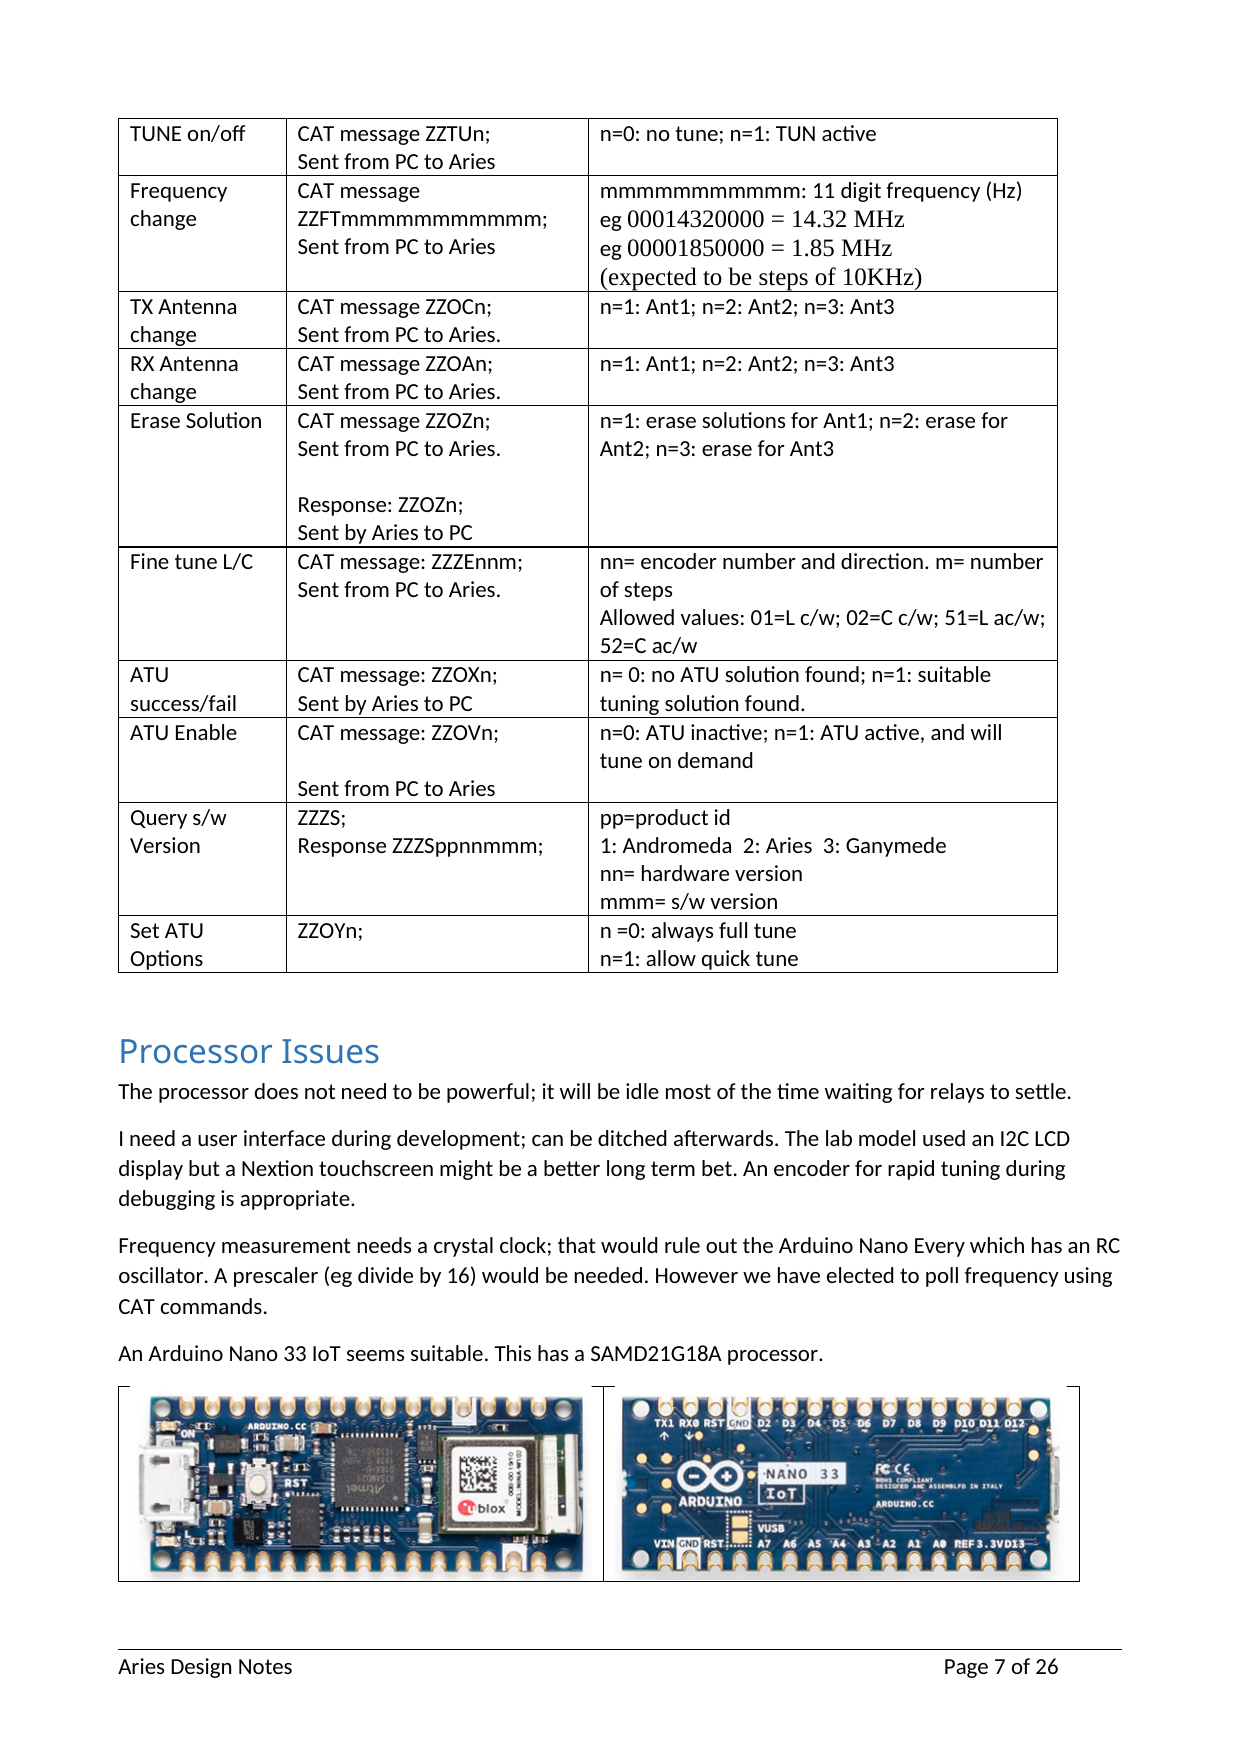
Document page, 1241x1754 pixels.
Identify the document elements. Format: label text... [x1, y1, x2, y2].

picture [129, 1386, 592, 1581]
table_cell mmmmmmmmmmm: 11 digit frequency (Hz) eg 00014320000 = 14.32 MHz eg 00001850000 = 1.85 MHz (expected to be steps of 10KHz) [589, 176, 1057, 291]
table_cell ATU Enable [119, 718, 286, 802]
table_cell Query s/w Version [119, 803, 286, 915]
table_cell CAT message ZZOZn; Sent from PC to Aries. Response: ZZOZn; Sent by Aries to PC [287, 406, 588, 546]
text An Arduino Nano 33 IoT seems suitable. This has a SAMD21G18A processor. [118, 1339, 1122, 1367]
text I need a user interface during development; can be ditched afterwards. The lab model used an I2C LCD display but a Nextion touchscreen might be a better long term bet. An encoder for rapid tuning during debugging is appropriate. [118, 1124, 1122, 1212]
table_cell CAT message ZZTUn; Sent from PC to Aries [287, 119, 588, 175]
table_header [119, 1387, 129, 1581]
table_cell pp=product id 1: Andromeda 2: Aries 3: Ganymede nn= hardware version mmm= s/w version [589, 803, 1057, 915]
table_cell Frequency change [119, 176, 286, 291]
table_cell ZZOYn; [287, 916, 588, 972]
table_cell n= 0: no ATU solution found; n=1: suitable tuning solution found. [589, 661, 1057, 717]
table_cell TX Antenna change [119, 292, 286, 348]
table_cell TUNE on/off [119, 119, 286, 175]
table_cell n=0: no tune; n=1: TUN active [589, 119, 1057, 175]
text Frequency measurement needs a crystal clock; that would rule out the Arduino Nano Every which has an RC oscillator. A prescaler (eg divide by 16) would be needed. However we have elected to poll frequency using CAT commands. [118, 1231, 1122, 1320]
table_cell Set ATU Options [119, 916, 286, 972]
table_cell Fine tune L/C [119, 548, 286, 659]
table_cell nn= encoder number and direction. m= number of steps Allowed values: 01=L c/w; 02=C c/w; 51=L ac/w; 52=C ac/w [589, 548, 1057, 659]
table_cell CAT message ZZOCn; Sent from PC to Aries. [287, 292, 588, 348]
table_header [592, 1387, 603, 1581]
table_cell CAT message ZZFTmmmmmmmmmmm; Sent from PC to Aries [287, 176, 588, 291]
table_cell CAT message: ZZOXn; Sent by Aries to PC [287, 661, 588, 717]
table_cell n=1: Ant1; n=2: Ant2; n=3: Ant3 [589, 292, 1057, 348]
text The processor does not need to be powerful; it will be idle most of the time waiting for relays to settle. [118, 1077, 1122, 1105]
table_cell n=0: ATU inactive; n=1: ATU active, and will tune on demand [589, 718, 1057, 802]
table_cell CAT message: ZZZEnnm; Sent from PC to Aries. [287, 548, 588, 659]
table_cell CAT message: ZZOVn; Sent from PC to Aries [287, 718, 588, 802]
table_cell n=1: Ant1; n=2: Ant2; n=3: Ant3 [589, 349, 1057, 405]
table_cell n=1: erase solutions for Ant1; n=2: erase for Ant2; n=3: erase for Ant3 [589, 406, 1057, 546]
table_cell Erase Solution [119, 406, 286, 546]
table_header [604, 1387, 1079, 1581]
subtitle Processor Issues [118, 1028, 1122, 1074]
table_cell n =0: always full tune n=1: allow quick tune [589, 916, 1057, 972]
table_cell CAT message ZZOAn; Sent from PC to Aries. [287, 349, 588, 405]
table_cell ZZZS; Response ZZZSppnnmmm; [287, 803, 588, 915]
picture [614, 1386, 1067, 1580]
table_cell ATU success/fail [119, 661, 286, 717]
table_cell RX Antenna change [119, 349, 286, 405]
